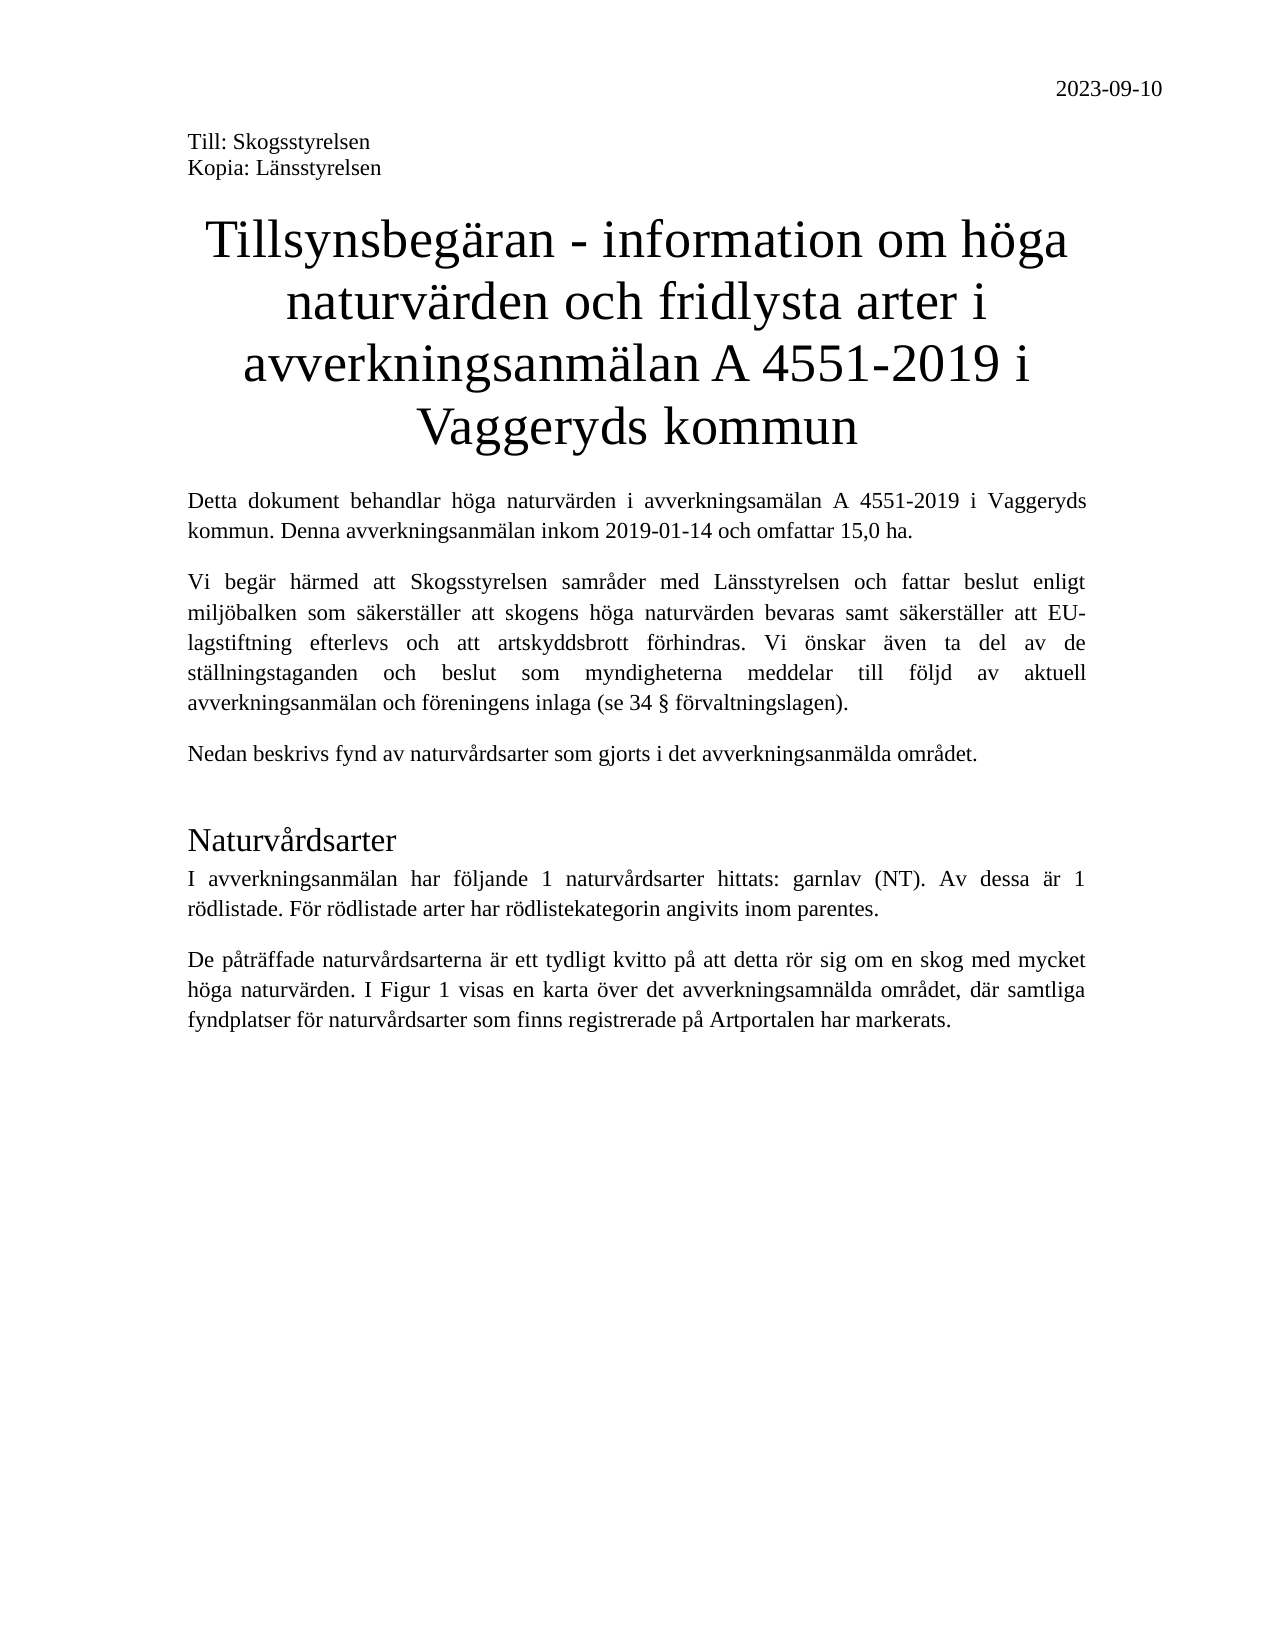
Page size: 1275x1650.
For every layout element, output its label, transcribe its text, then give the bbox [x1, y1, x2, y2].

text Detta dokument behandlar höga naturvärden i avverkningsamälan A 4551-2019 i Vaggeryds kommun. Denna avverkningsanmälan inkom 2019-01-14 och omfattar 15,0 ha. [187, 487, 1087, 544]
text De påträffade naturvårdsarterna är ett tydligt kvitto på att detta rör sig om en skog med mycket höga naturvärden. I Figur 1 visas en karta över det avverkningsamnälda området, där samtliga fyndplatser för naturvårdsarter som finns registrerade på Artportalen har markerats. [187, 946, 1087, 1033]
title Tillsynsbegäran - information om höga naturvärden och fridlysta arter i avverkningsanmälan A 4551-2019 i Vaggeryds kommun [187, 207, 1087, 456]
text I avverkningsanmälan har följande 1 naturvårdsarter hittats: garnlav (NT). Av dessa är 1 rödlistade. För rödlistade arter har rödlistekategorin angivits inom parentes. [187, 864, 1087, 921]
subtitle Naturvårdsarter [187, 821, 1087, 859]
text Vi begär härmed att Skogsstyrelsen samråder med Länsstyrelsen och fattar beslut enligt miljöbalken som säkerställer att skogens höga naturvärden bevaras samt säkerställer att EU-lagstiftning efterlevs och att artskyddsbrott förhindras. Vi önskar även ta del av de ställningstaganden och beslut som myndigheterna meddelar till följd av aktuell avverkningsanmälan och föreningens inlaga (se 34 § förvaltningslagen). [187, 568, 1087, 716]
text Nedan beskrivs fynd av naturvårdsarter som gjorts i det avverkningsanmälda området. [187, 740, 1087, 767]
